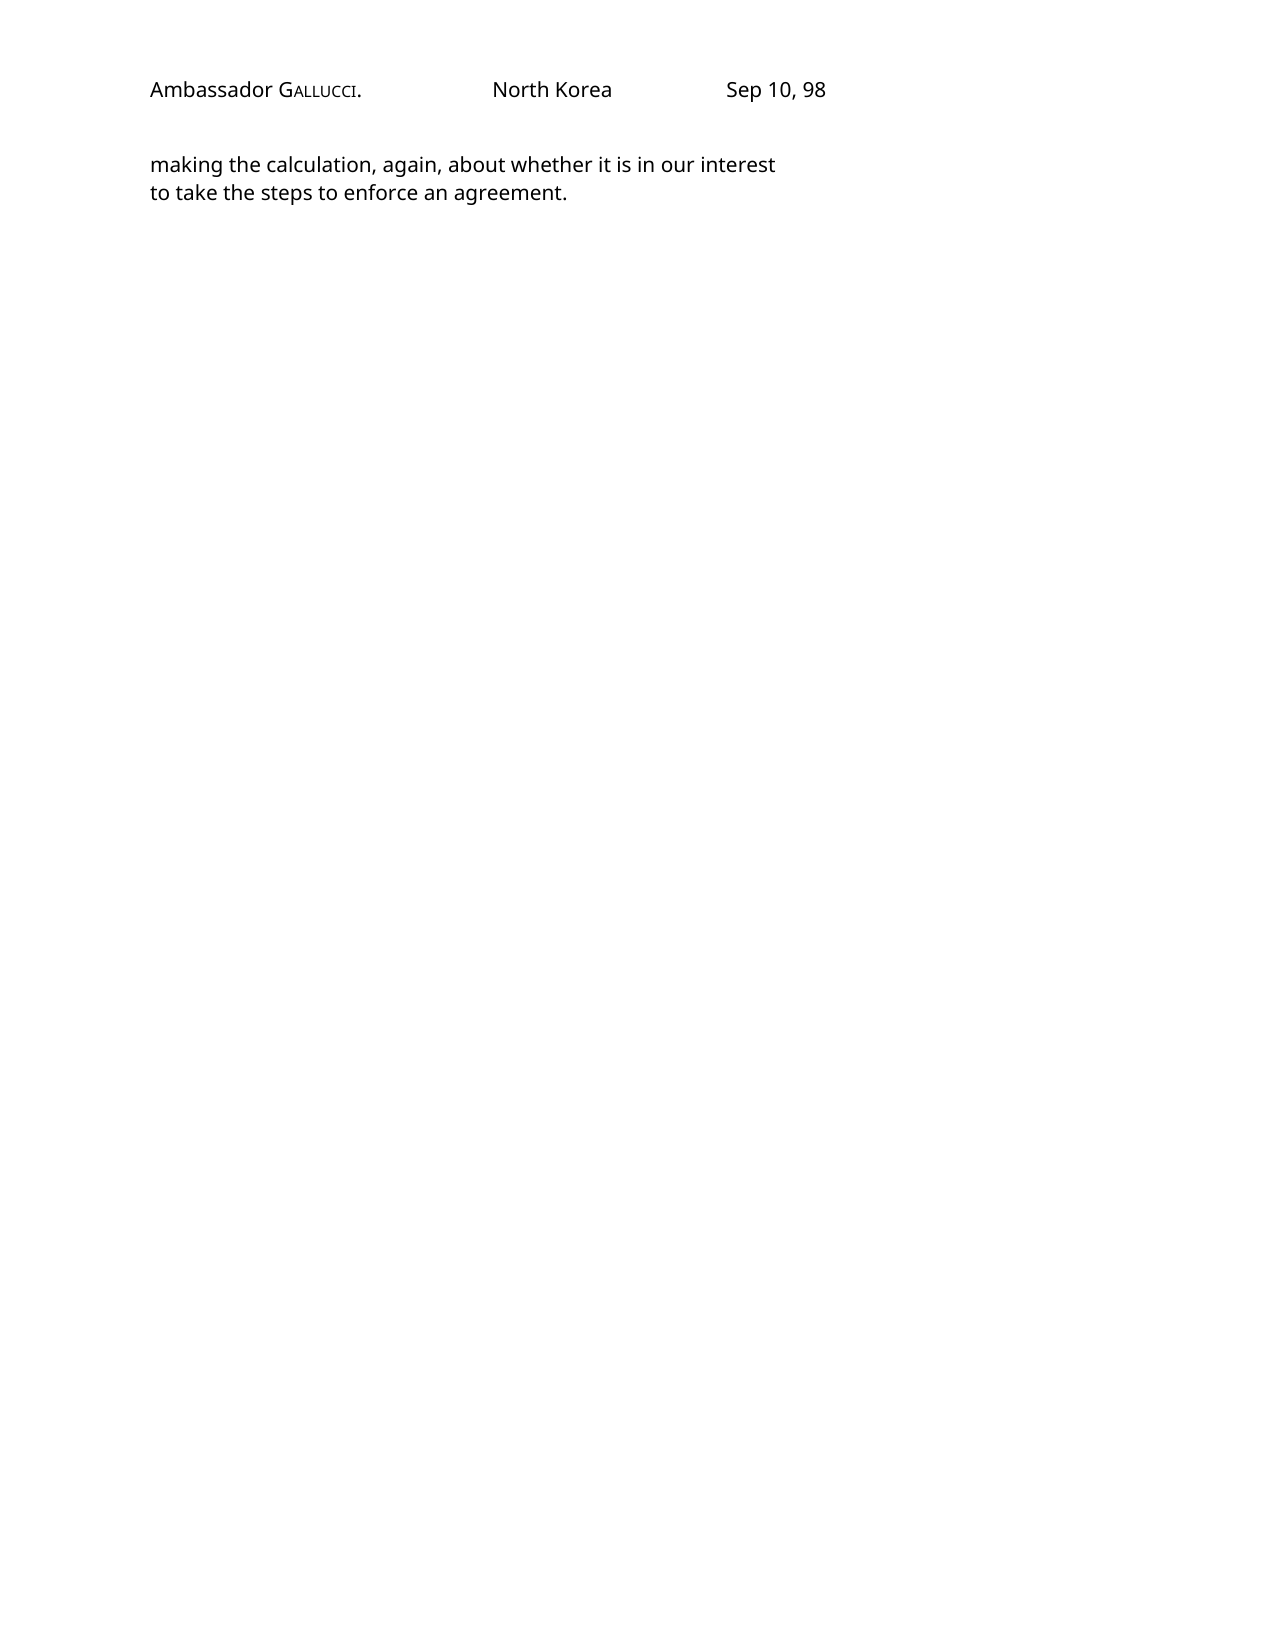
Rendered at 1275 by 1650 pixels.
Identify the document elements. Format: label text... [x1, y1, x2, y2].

text to take the steps to enforce an agreement. [150, 178, 1125, 207]
text making the calculation, again, about whether it is in our interest [150, 150, 1125, 178]
